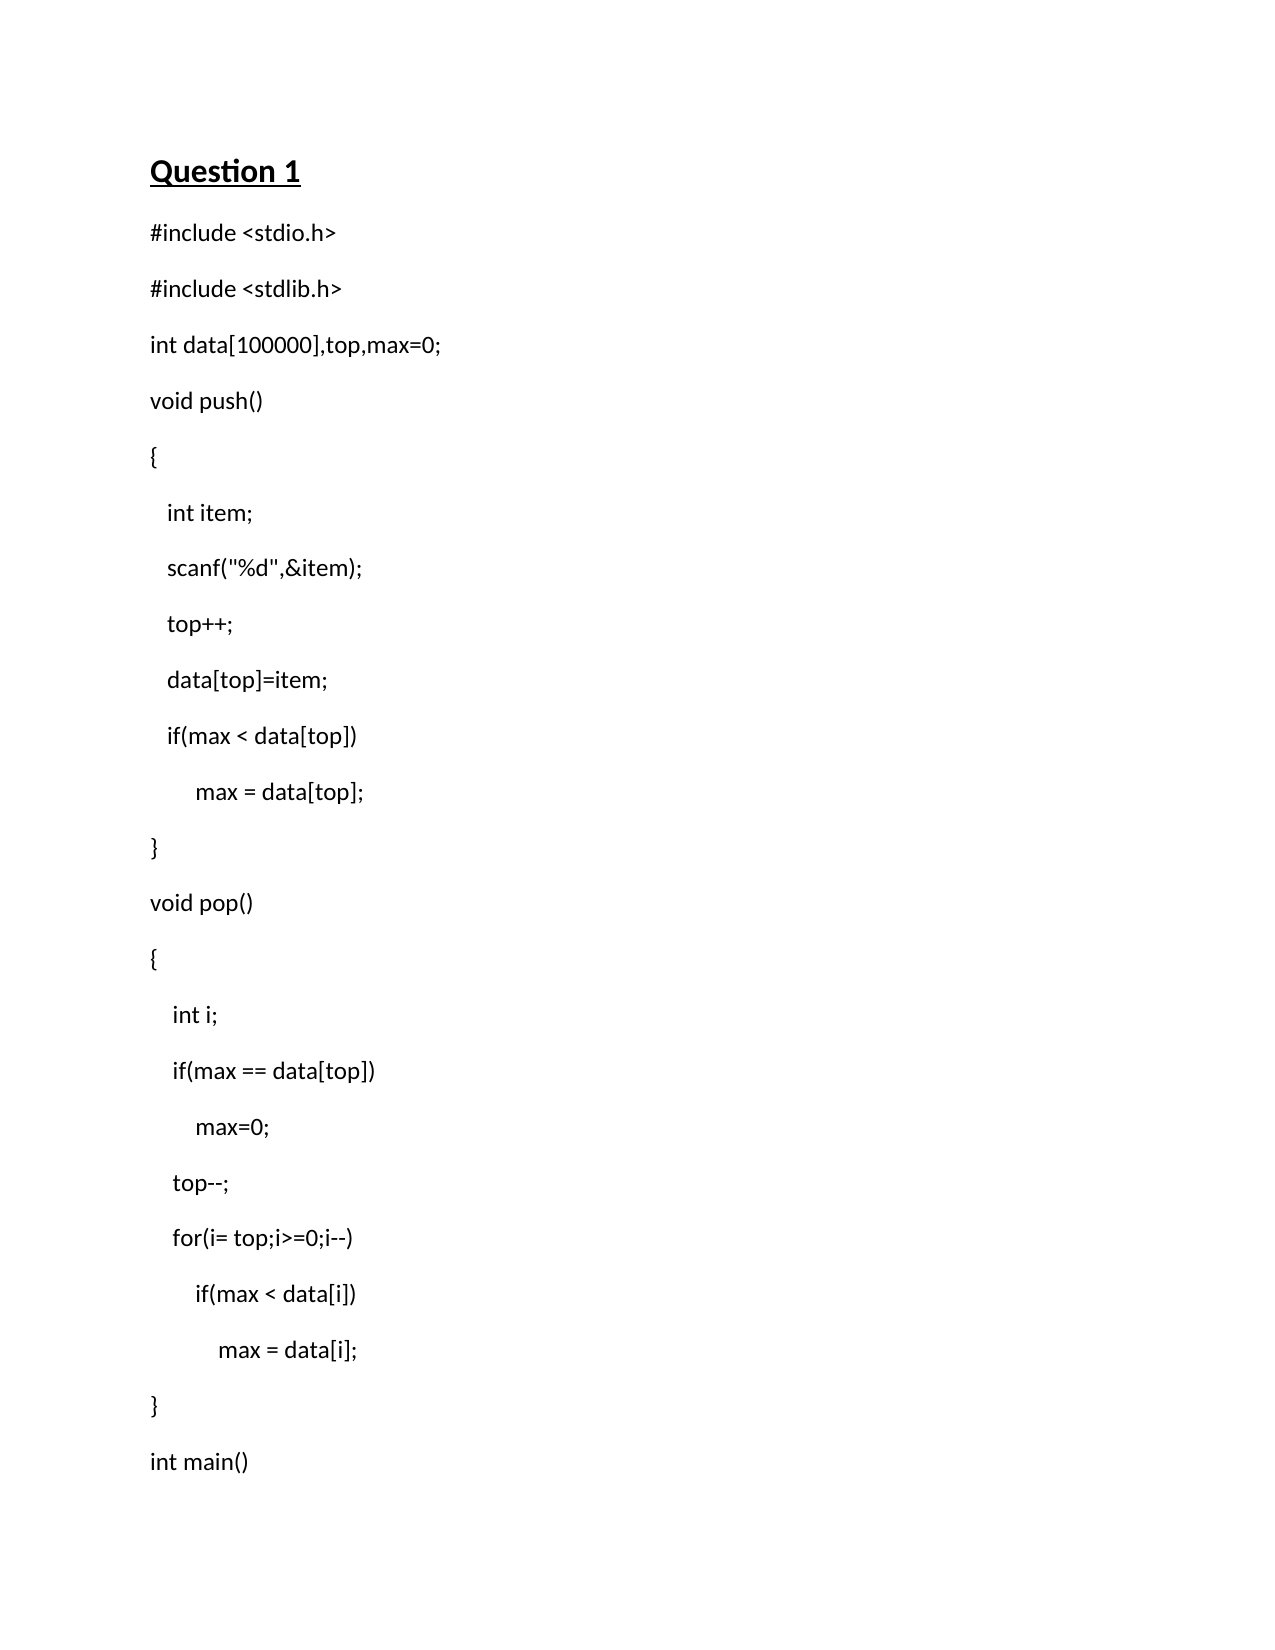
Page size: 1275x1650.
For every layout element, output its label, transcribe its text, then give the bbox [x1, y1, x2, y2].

text data[top]=item; [150, 664, 1125, 695]
text int i; [150, 999, 1125, 1030]
text void pop() [150, 888, 1125, 918]
text max=0; [150, 1111, 1125, 1141]
text int main() [150, 1446, 1125, 1476]
text scanf("%d",&item); [150, 553, 1125, 583]
text max = data[top]; [150, 776, 1125, 806]
text #include <stdlib.h> [150, 273, 1125, 304]
text Question 1 [150, 150, 1125, 191]
text } [150, 1390, 1125, 1421]
text top++; [150, 608, 1125, 639]
text max = data[i]; [150, 1334, 1125, 1365]
text { [150, 441, 1125, 471]
text if(max < data[i]) [150, 1278, 1125, 1309]
text #include <stdio.h> [150, 218, 1125, 248]
text void push() [150, 385, 1125, 416]
text for(i= top;i>=0;i--) [150, 1223, 1125, 1253]
text int data[100000],top,max=0; [150, 329, 1125, 360]
text if(max < data[top]) [150, 720, 1125, 751]
text int item; [150, 497, 1125, 527]
text { [150, 943, 1125, 974]
text if(max == data[top]) [150, 1055, 1125, 1086]
text top--; [150, 1167, 1125, 1197]
text } [150, 832, 1125, 862]
